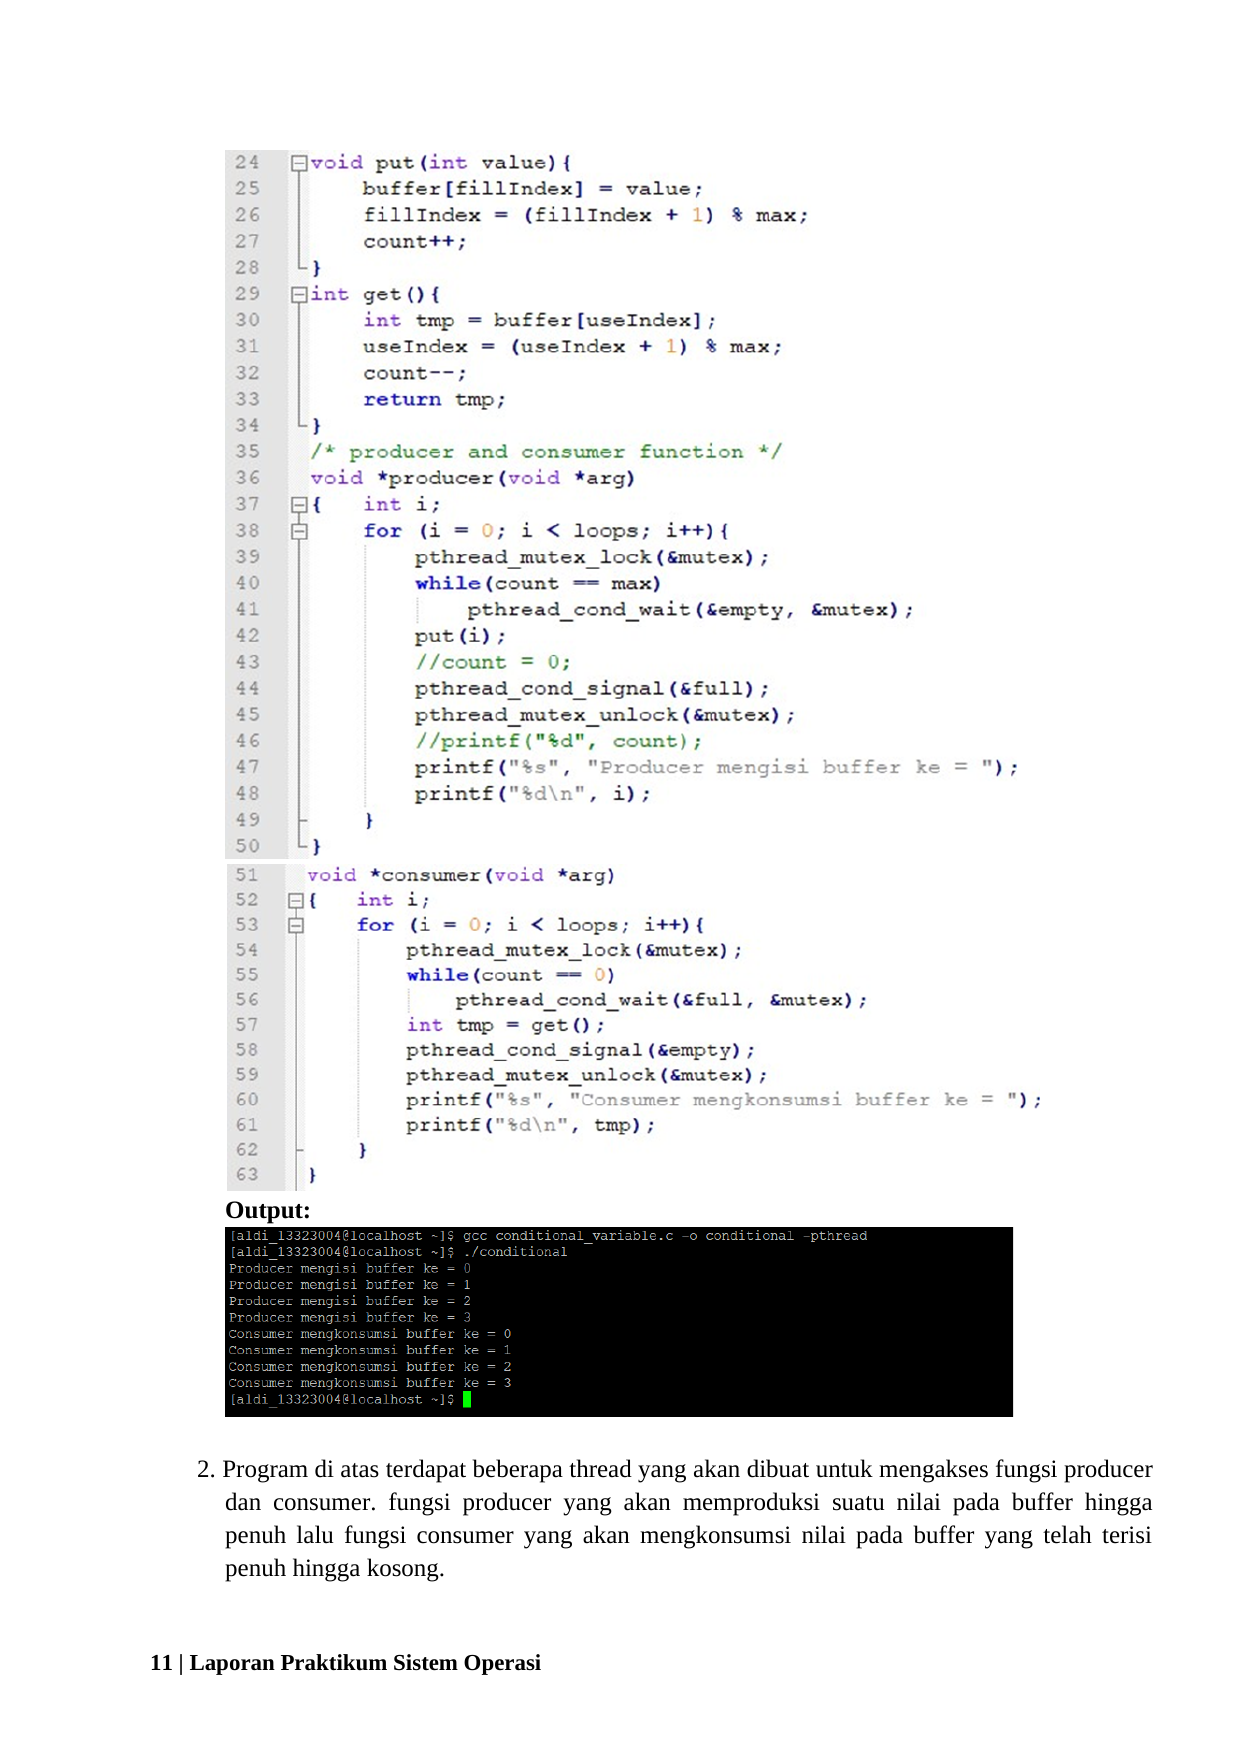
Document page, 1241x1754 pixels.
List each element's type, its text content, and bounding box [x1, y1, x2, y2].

text 2. Program di atas terdapat beberapa thread yang akan dibuat untuk mengakses fungsi producer dan consumer. fungsi producer yang akan memproduksi suatu nilai pada buffer hingga penuh lalu fungsi consumer yang akan mengkonsumsi nilai pada buffer yang telah terisi penuh hingga kosong. [197, 1454, 1153, 1582]
text Output: [150, 1195, 1153, 1223]
picture [225, 1227, 1014, 1417]
picture [225, 150, 1040, 1191]
